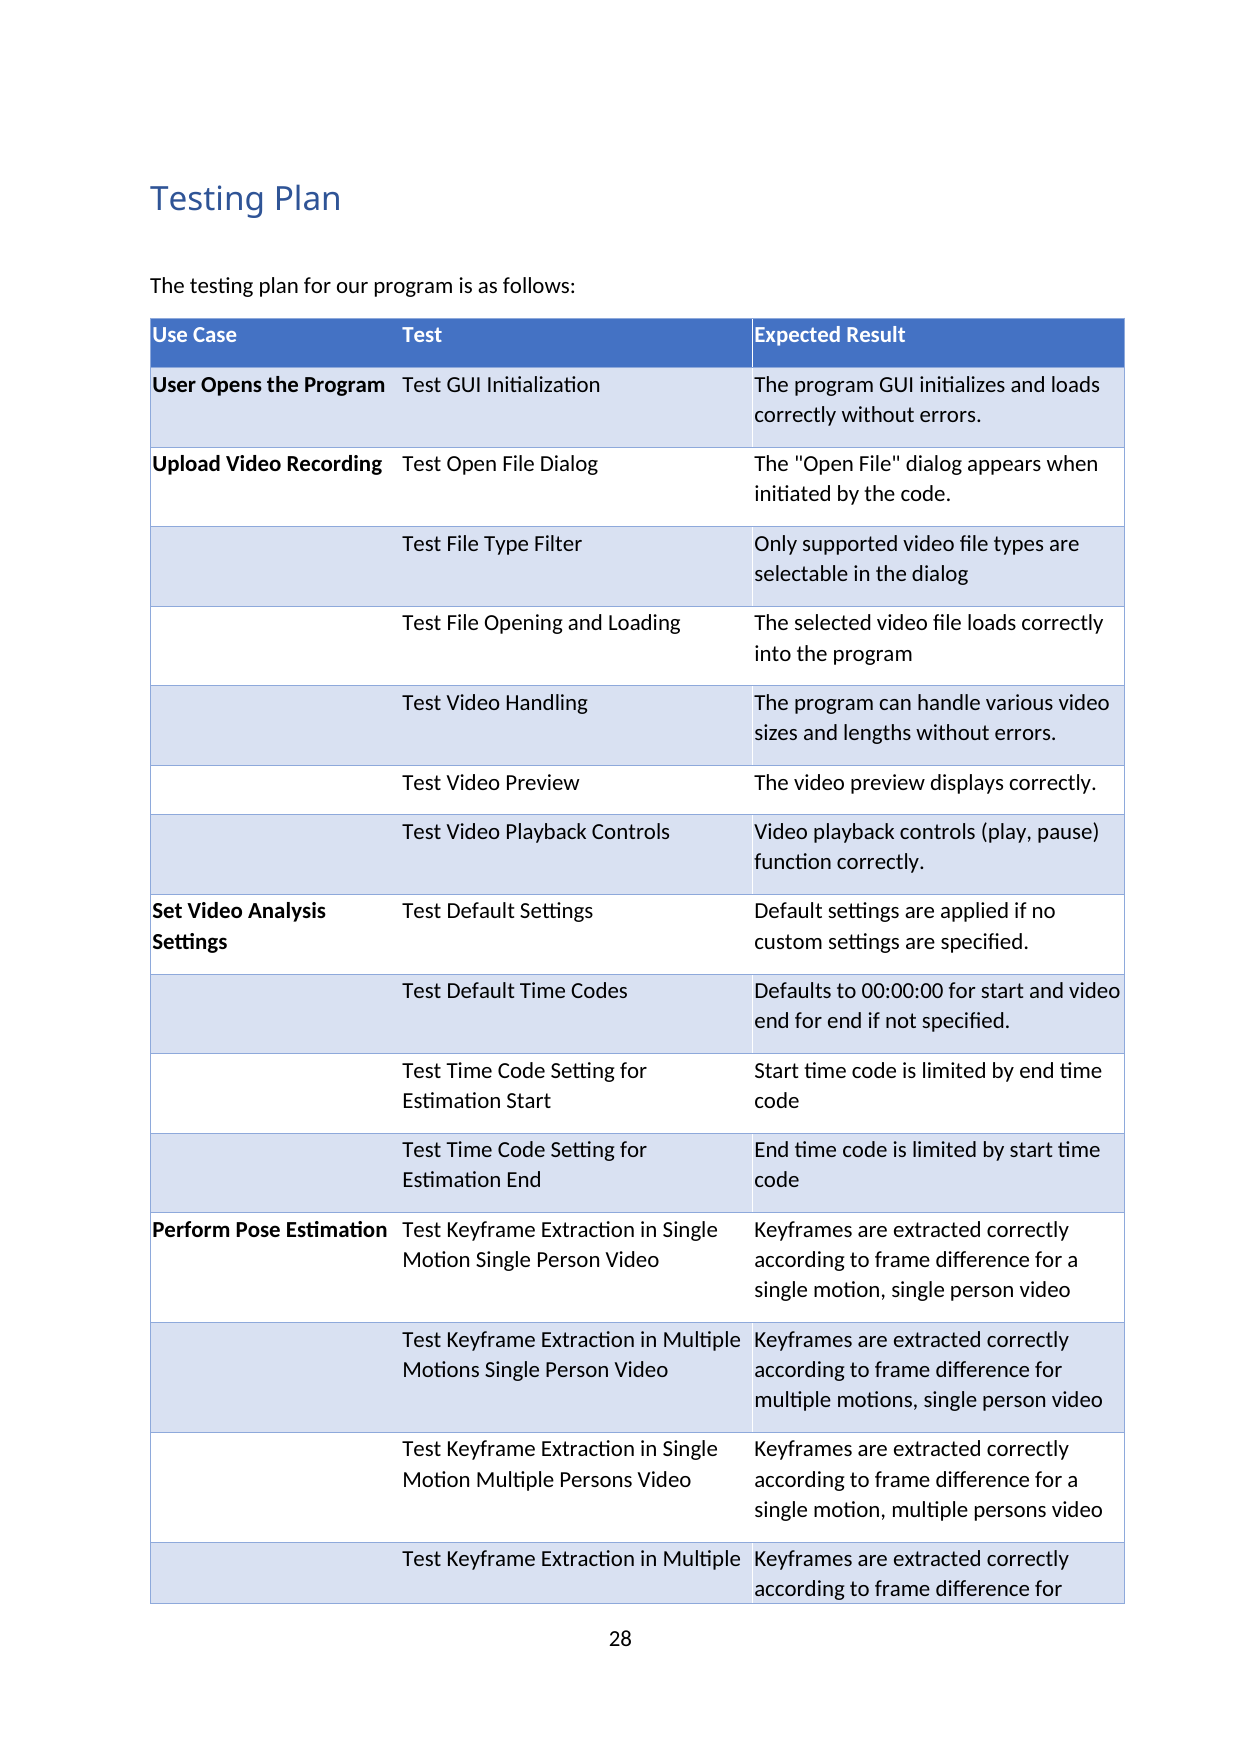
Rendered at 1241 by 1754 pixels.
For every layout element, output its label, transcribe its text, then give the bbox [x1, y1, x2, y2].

table_cell Test Default Time Codes [401, 975, 752, 1053]
table_cell Test GUI Initialization [401, 368, 752, 447]
table_cell Keyframes are extracted correctly according to frame difference for multiple motions, single person video [753, 1323, 1124, 1432]
table_cell Test Video Preview [401, 766, 752, 814]
table_cell Test File Opening and Loading [401, 607, 752, 685]
table_cell Test Video Handling [401, 686, 752, 765]
table_cell Upload Video Recording [151, 448, 401, 526]
table_cell The video preview displays correctly. [753, 766, 1124, 814]
table_cell [151, 766, 401, 814]
table_cell [151, 975, 401, 1053]
table_cell Set Video Analysis Settings [151, 895, 401, 973]
table_cell Start time code is limited by end time code [753, 1054, 1124, 1133]
table_cell [151, 607, 401, 685]
table_cell [151, 1433, 401, 1542]
table_cell [151, 1134, 401, 1212]
table_cell [151, 1323, 401, 1432]
table_cell Test Time Code Setting for Estimation End [401, 1134, 752, 1212]
table_cell Test Keyframe Extraction in Single Motion Multiple Persons Video [401, 1433, 752, 1542]
table_cell The program can handle various video sizes and lengths without errors. [753, 686, 1124, 765]
table_cell [151, 1543, 401, 1603]
table_cell End time code is limited by start time code [753, 1134, 1124, 1212]
table_cell Defaults to 00:00:00 for start and video end for end if not specified. [753, 975, 1124, 1053]
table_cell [401, 1543, 752, 1603]
text The testing plan for our program is as follows: [150, 271, 1090, 299]
table_cell Default settings are applied if no custom settings are specified. [753, 895, 1124, 973]
table_cell Test Default Settings [401, 895, 752, 973]
table_cell Test File Type Filter [401, 527, 752, 606]
table_cell [151, 1054, 401, 1133]
table_cell The "Open File" dialog appears when initiated by the code. [753, 448, 1124, 526]
table_cell [151, 527, 401, 606]
table_header Test [401, 319, 752, 367]
table_cell Test Time Code Setting for Estimation Start [401, 1054, 752, 1133]
table_cell Test Open File Dialog [401, 448, 752, 526]
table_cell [753, 1543, 1124, 1603]
table_cell Test Keyframe Extraction in Multiple Motions Single Person Video [401, 1323, 752, 1432]
table_cell [151, 815, 401, 894]
table_cell Test Keyframe Extraction in Single Motion Single Person Video [401, 1213, 752, 1322]
table_cell Only supported video file types are selectable in the dialog [753, 527, 1124, 606]
table_cell Test Video Playback Controls [401, 815, 752, 894]
table_cell Video playback controls (play, pause) function correctly. [753, 815, 1124, 894]
table_cell User Opens the Program [151, 368, 401, 447]
table_cell Keyframes are extracted correctly according to frame difference for a single motion, multiple persons video [753, 1433, 1124, 1542]
table_header Expected Result [753, 319, 1124, 367]
table_cell The selected video file loads correctly into the program [753, 607, 1124, 685]
table_cell [151, 686, 401, 765]
table_cell Keyframes are extracted correctly according to frame difference for a single motion, single person video [753, 1213, 1124, 1322]
table_cell The program GUI initializes and loads correctly without errors. [753, 368, 1124, 447]
table_cell Perform Pose Estimation [151, 1213, 401, 1322]
subtitle Testing Plan [150, 175, 1090, 220]
table_header Use Case [151, 319, 401, 367]
